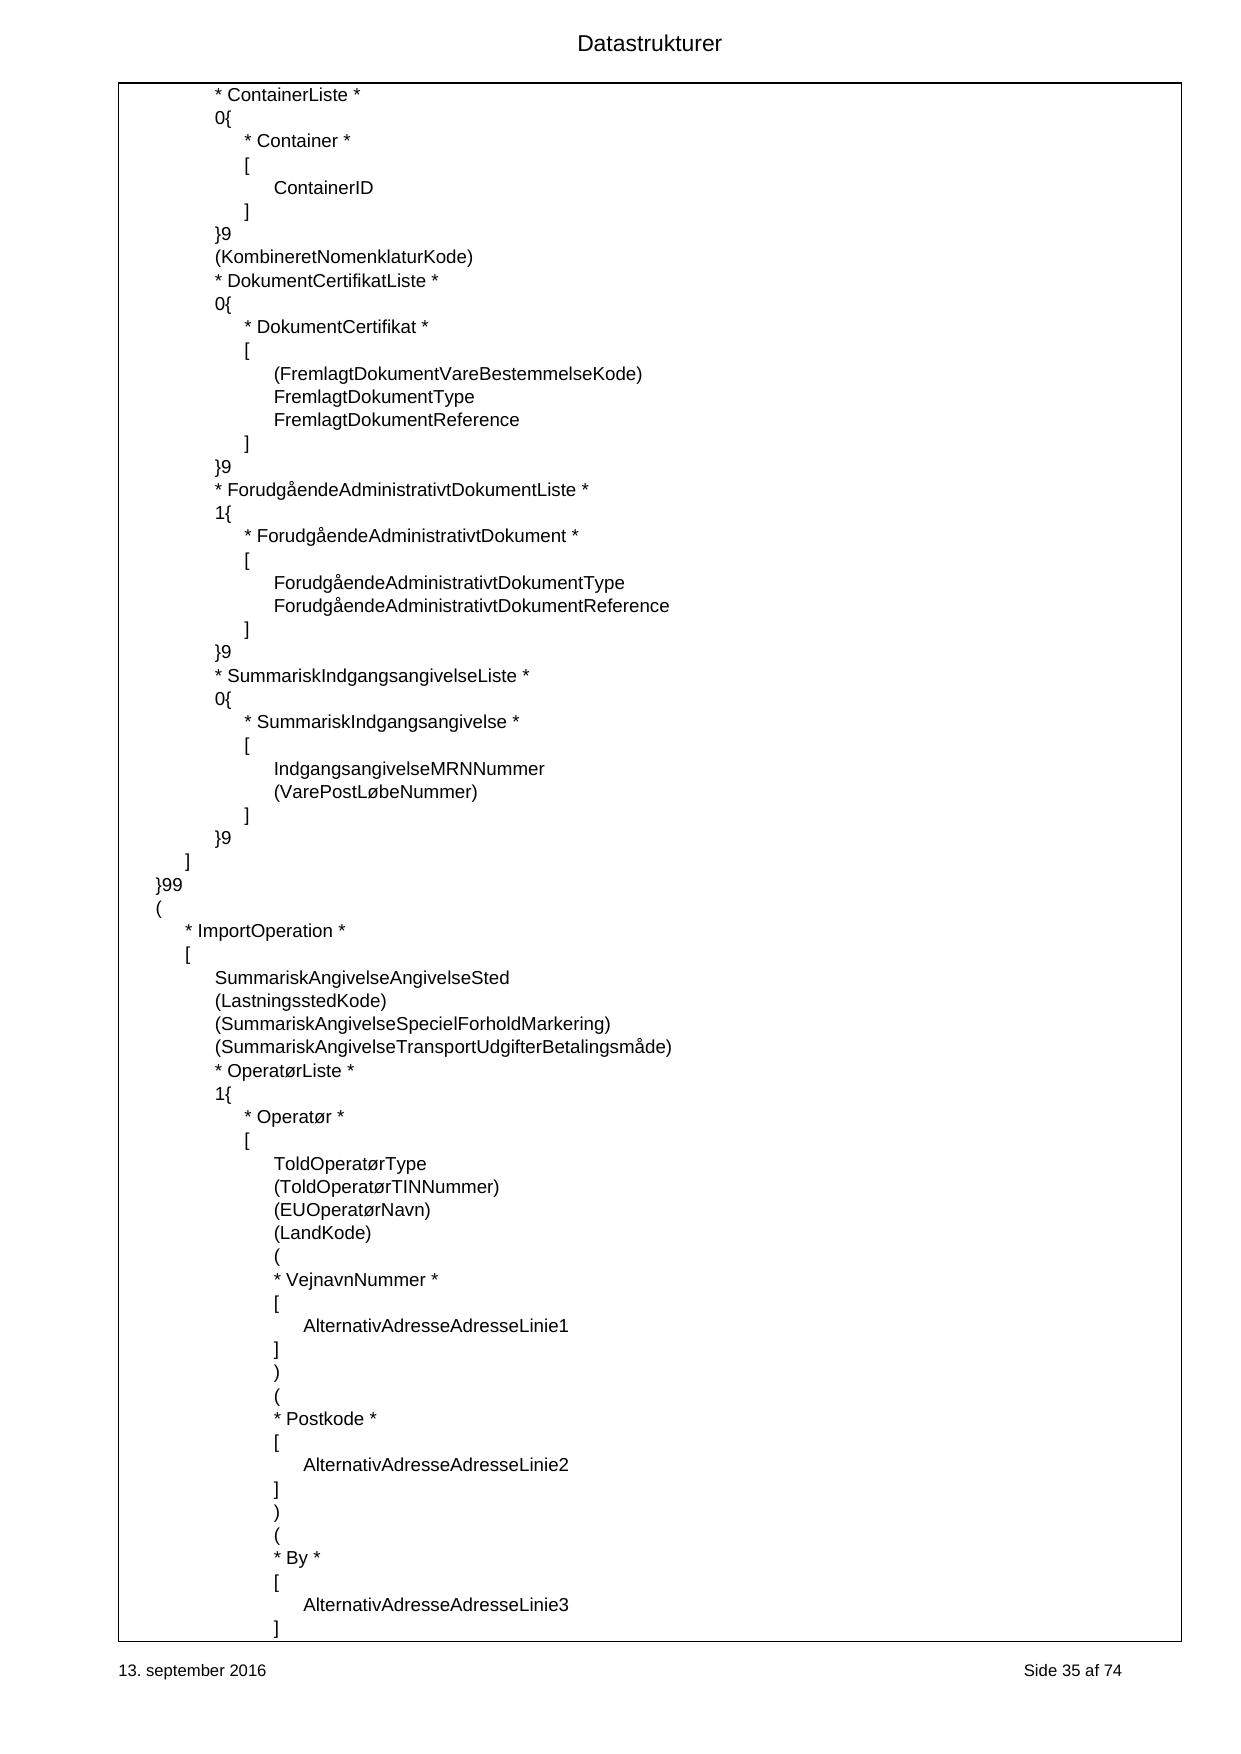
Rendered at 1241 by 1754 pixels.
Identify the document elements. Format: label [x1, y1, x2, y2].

table_cell [119, 84, 1181, 1641]
